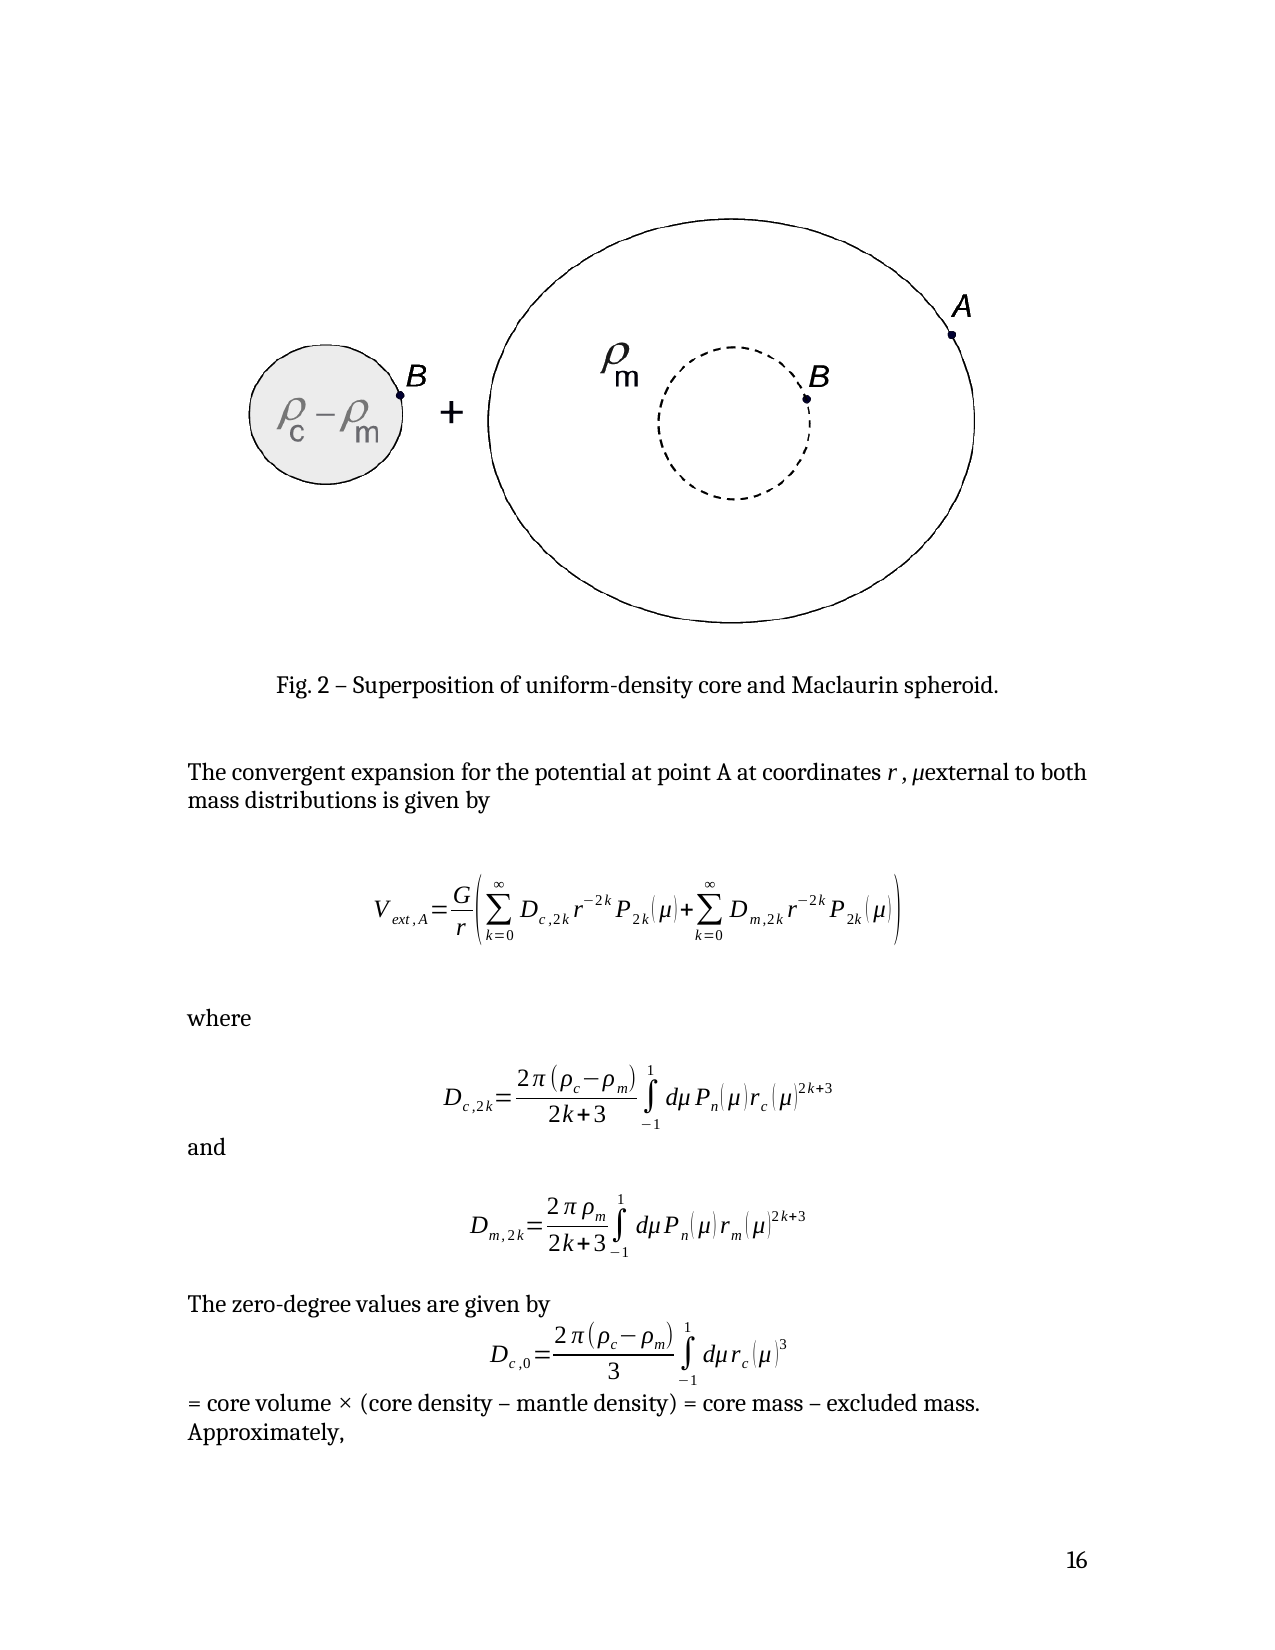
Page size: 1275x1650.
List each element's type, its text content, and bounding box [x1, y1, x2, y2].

text Fig. 2 – Superposition of uniform-density core and Maclaurin spheroid. [187, 672, 1087, 700]
text where [187, 1004, 1087, 1033]
picture [187, 150, 1088, 672]
text The zero-degree values are given by [187, 1289, 1087, 1318]
text = core volume (core density – mantle density) = core mass – excluded mass. Approximately, [187, 1389, 1087, 1446]
text and [187, 1132, 1087, 1161]
text The convergent expansion for the potential at point A at coordinates external to both mass distributions is given by [187, 757, 1087, 815]
